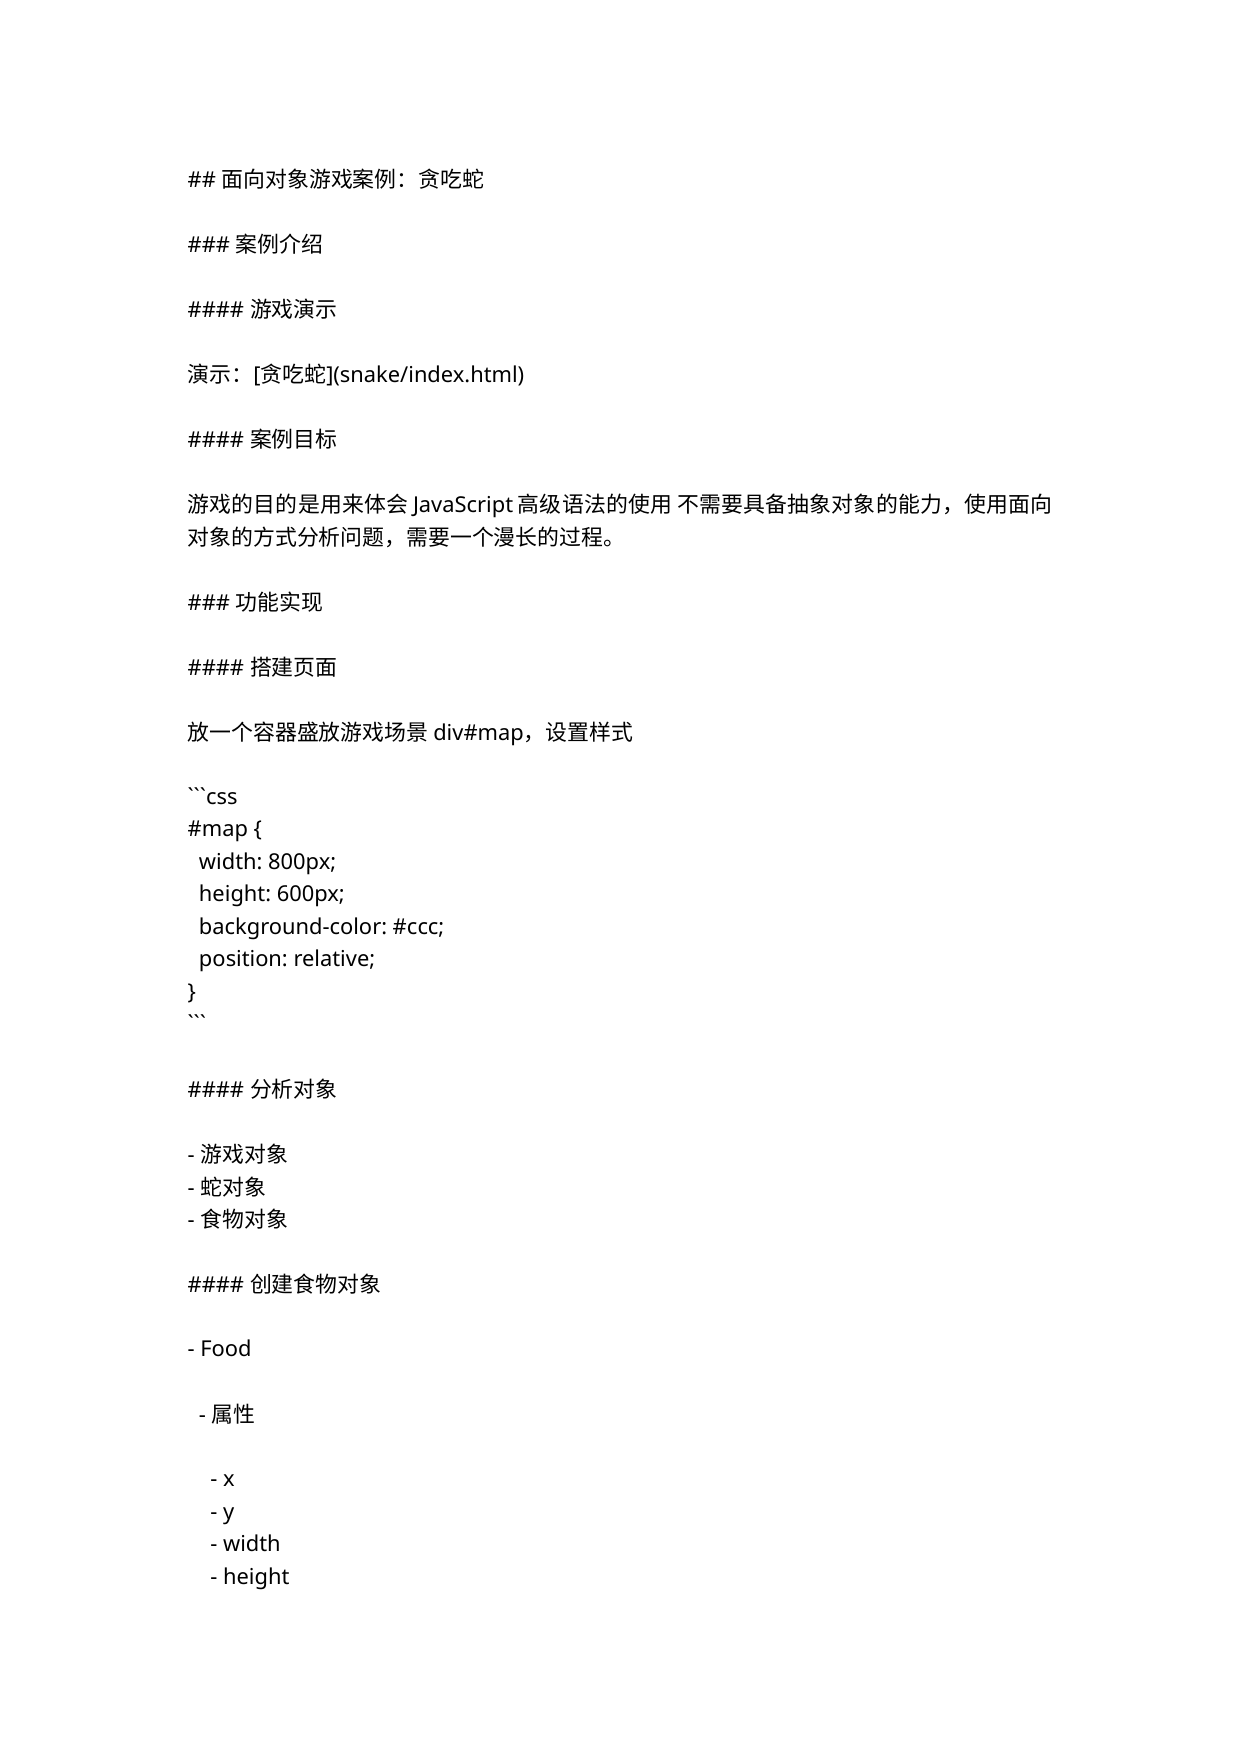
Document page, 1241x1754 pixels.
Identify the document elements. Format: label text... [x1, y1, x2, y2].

text ### 功能实现 [187, 584, 1053, 617]
text #### 游戏演示 [187, 292, 1053, 324]
text - 食物对象 [187, 1202, 1053, 1234]
text #map { [187, 812, 1053, 844]
text - height [187, 1559, 1053, 1592]
text ## 面向对象游戏案例：贪吃蛇 [187, 162, 1053, 194]
text #### 分析对象 [187, 1072, 1053, 1104]
text #### 案例目标 [187, 422, 1053, 454]
text ``` [187, 1007, 1053, 1039]
text - y [187, 1494, 1053, 1527]
text - Food [187, 1332, 1053, 1364]
text - 属性 [187, 1397, 1053, 1429]
text background-color: #ccc; [187, 909, 1053, 942]
text 放一个容器盛放游戏场景 div#map，设置样式 [187, 714, 1053, 747]
text #### 搭建页面 [187, 649, 1053, 682]
text ```css [187, 779, 1053, 812]
text - 蛇对象 [187, 1169, 1053, 1202]
text position: relative; [187, 942, 1053, 974]
text width: 800px; [187, 844, 1053, 877]
text } [187, 974, 1053, 1007]
text - 游戏对象 [187, 1137, 1053, 1169]
text height: 600px; [187, 877, 1053, 909]
text - x [187, 1462, 1053, 1494]
text 演示：[贪吃蛇](snake/index.html) [187, 357, 1053, 389]
text 游戏的目的是用来体会JavaScript高级语法的使用 不需要具备抽象对象的能力，使用面向对象的方式分析问题，需要一个漫长的过程。 [187, 487, 1053, 552]
text #### 创建食物对象 [187, 1267, 1053, 1299]
text ### 案例介绍 [187, 227, 1053, 259]
text - width [187, 1527, 1053, 1559]
